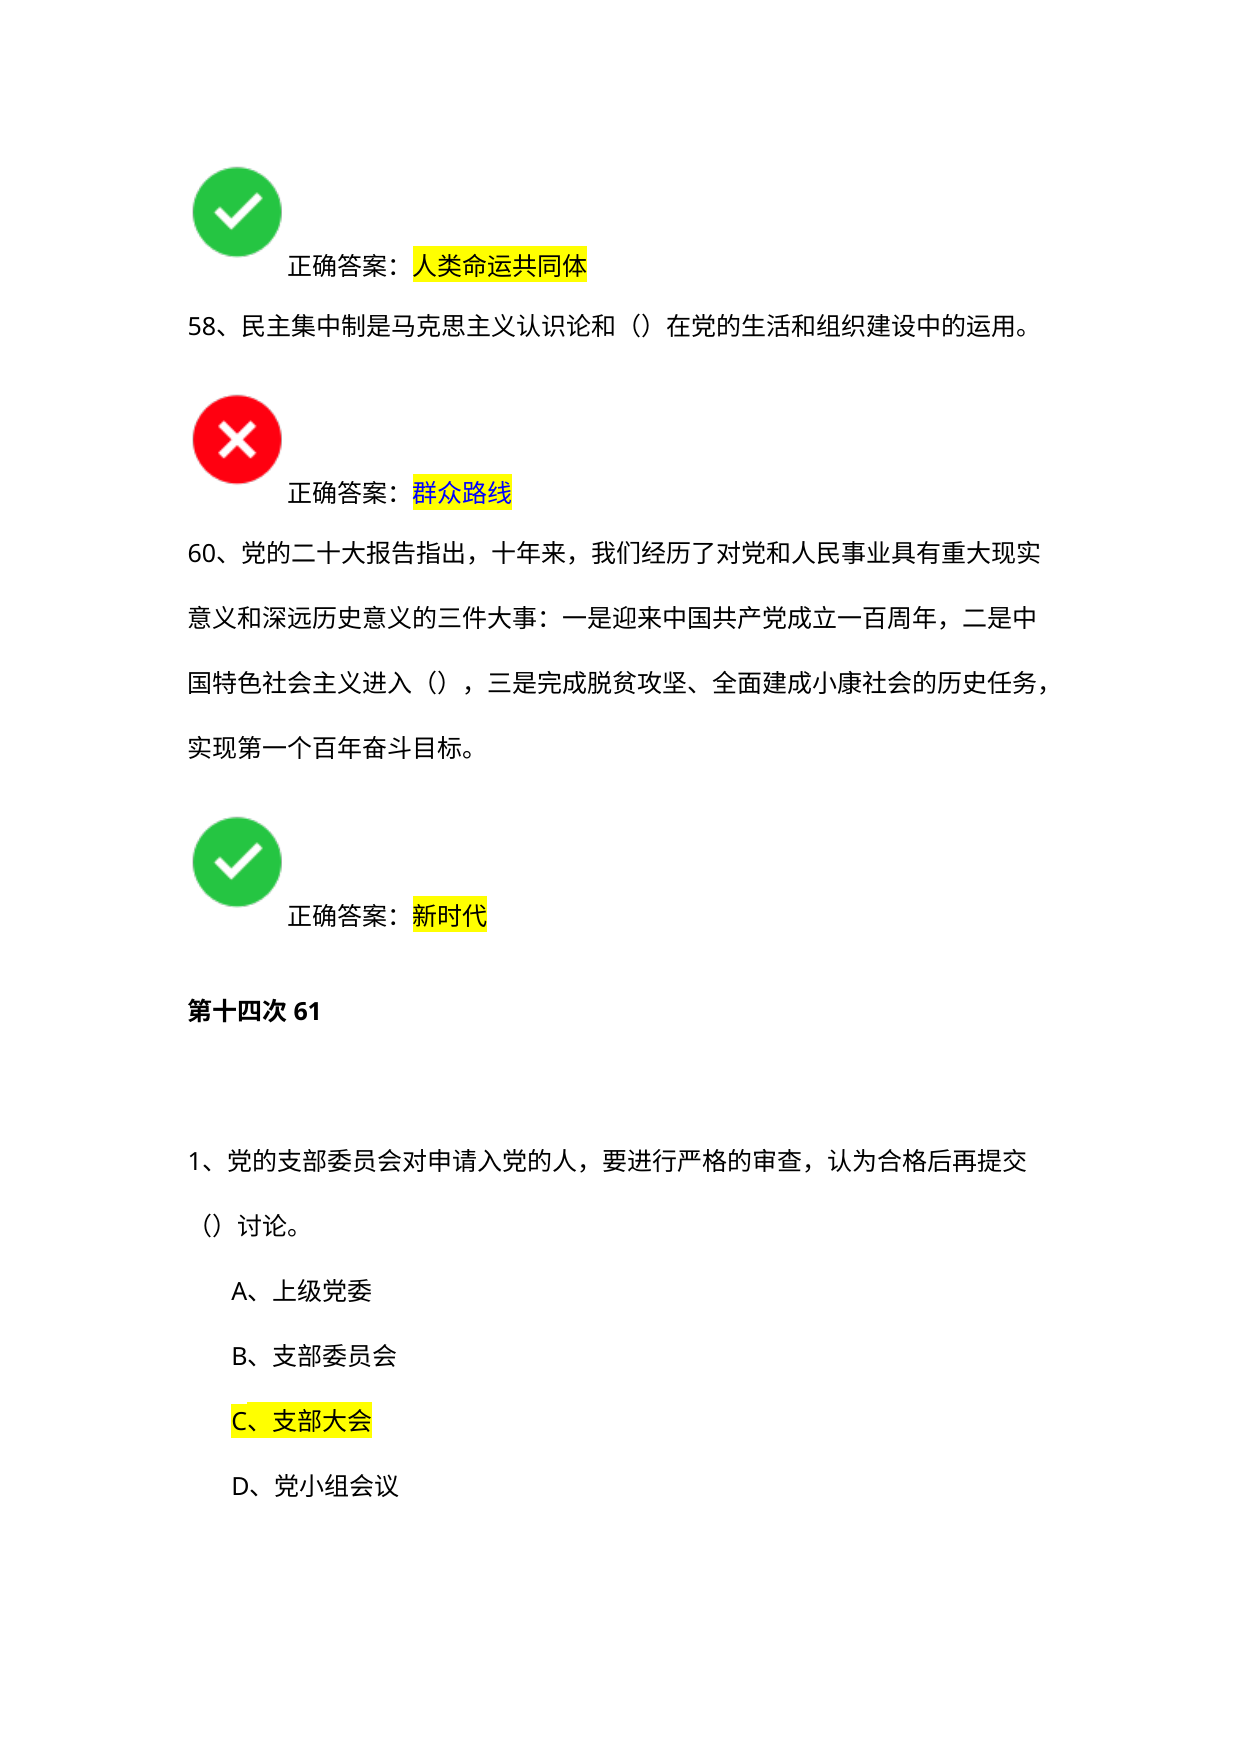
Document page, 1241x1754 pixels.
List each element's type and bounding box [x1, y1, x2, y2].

picture [187, 812, 288, 916]
picture [187, 389, 288, 493]
picture [187, 162, 288, 266]
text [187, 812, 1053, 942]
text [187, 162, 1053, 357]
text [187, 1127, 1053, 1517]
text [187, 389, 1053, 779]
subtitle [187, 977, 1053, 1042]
